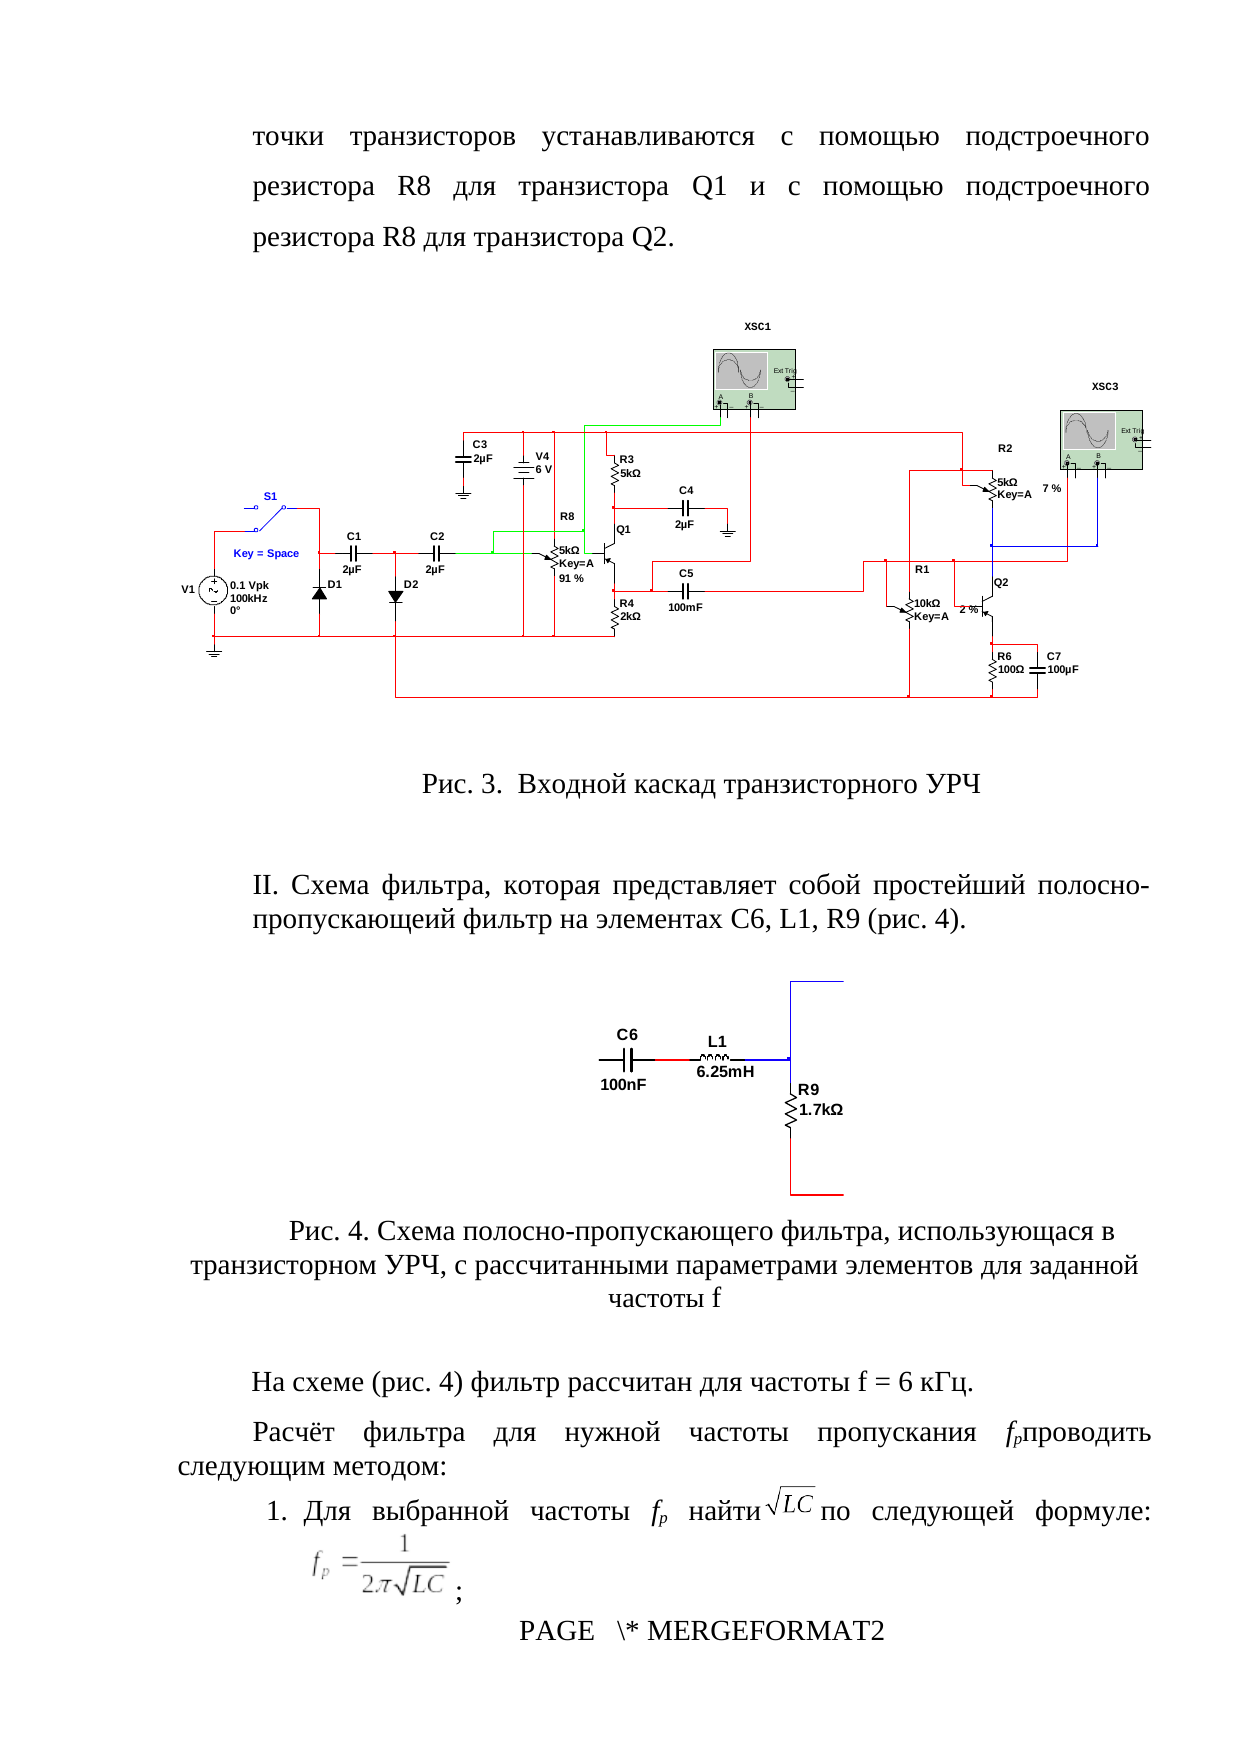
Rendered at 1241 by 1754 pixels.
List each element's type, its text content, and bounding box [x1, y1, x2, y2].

text Рис. 3. Входной каскад транзисторного УРЧ [177, 767, 1151, 800]
list Для выбранной частоты fp найтипо следующей формуле: ; [266, 1482, 1152, 1607]
text На схеме (рис. 4) фильтр рассчитан для частоты f = 6 кГц. [177, 1364, 1151, 1398]
text Рис. 4. Схема полосно-пропускающего фильтра, использующася в транзисторном УРЧ, с рассчитанными параметрами элементов для заданной частоты f [177, 1213, 1152, 1314]
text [252, 118, 1151, 252]
text Расчёт фильтра для нужной частоты пропускания fpпроводить следующим методом: [177, 1414, 1152, 1482]
text II. Схема фильтра, которая представляет собой простейший полосно-пропускающеий фильтр на элементах C6, L1, R9 (рис. 4). [252, 867, 1151, 934]
